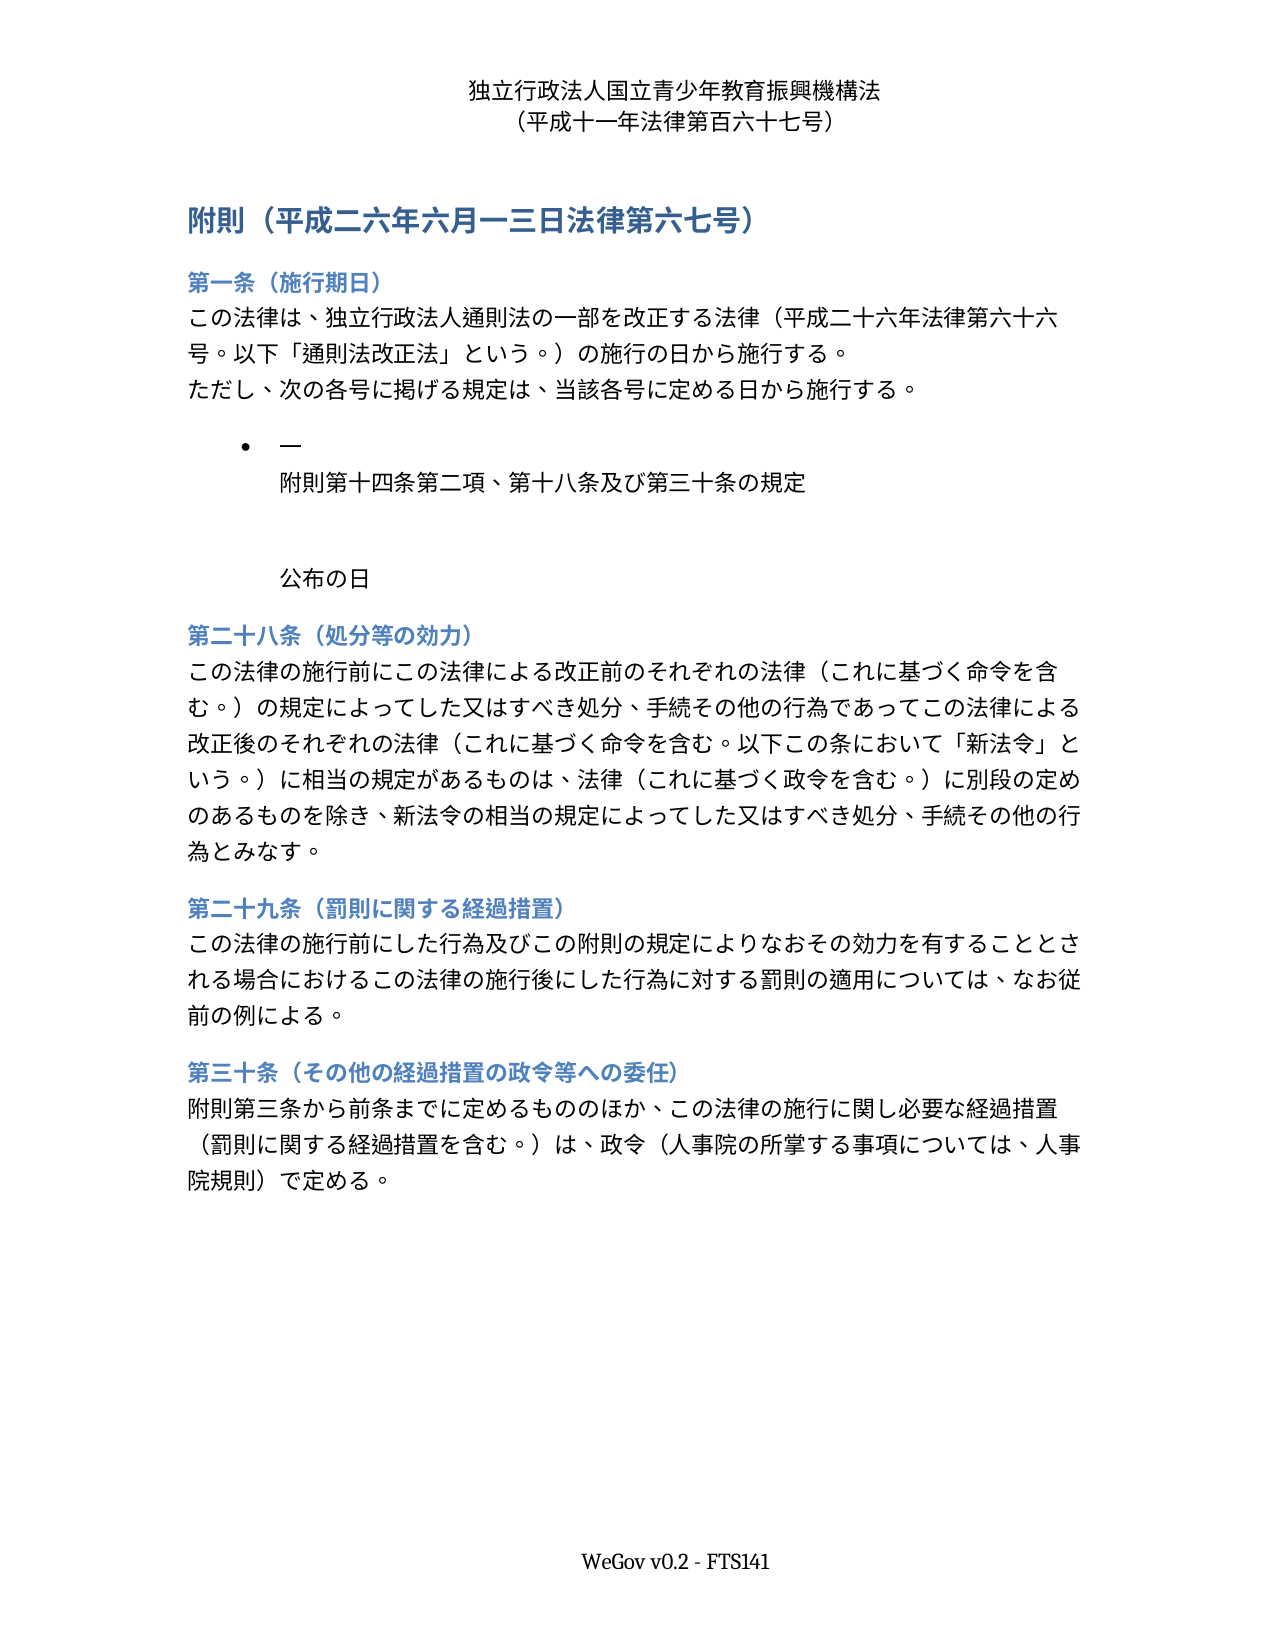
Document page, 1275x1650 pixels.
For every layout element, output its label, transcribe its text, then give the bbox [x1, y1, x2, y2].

subtitle 第一条（施行期日） [187, 266, 1087, 298]
text この法律の施行前にした行為及びこの附則の規定によりなおその効力を有することとされる場合におけるこの法律の施行後にした行為に対する罰則の適用については、なお従前の例による。 [187, 928, 1087, 1032]
subtitle 第三十条（その他の経過措置の政令等への委任） [187, 1057, 1087, 1088]
text この法律は、独立行政法人通則法の一部を改正する法律（平成二十六年法律第六十六号。以下「通則法改正法」という。）の施行の日から施行する。 ただし、次の各号に掲げる規定は、当該各号に定める日から施行する。 [187, 302, 1087, 406]
text この法律の施行前にこの法律による改正前のそれぞれの法律（これに基づく命令を含む。）の規定によってした又はすべき処分、手続その他の行為であってこの法律による改正後のそれぞれの法律（これに基づく命令を含む。以下この条において「新法令」という。）に相当の規定があるものは、法律（これに基づく政令を含む。）に別段の定めのあるものを除き、新法令の相当の規定によってした又はすべき処分、手続その他の行為とみなす。 [187, 656, 1087, 867]
subtitle 附則（平成二六年六月一三日法律第六七号） [187, 200, 1087, 240]
subtitle 第二十九条（罰則に関する経過措置） [187, 892, 1087, 924]
subtitle 第二十八条（処分等の効力） [187, 620, 1087, 651]
list 一 附則第十四条第二項、第十八条及び第三十条の規定 公布の日 [242, 431, 1087, 594]
text 附則第三条から前条までに定めるもののほか、この法律の施行に関し必要な経過措置（罰則に関する経過措置を含む。）は、政令（人事院の所掌する事項については、人事院規則）で定める。 [187, 1093, 1087, 1196]
